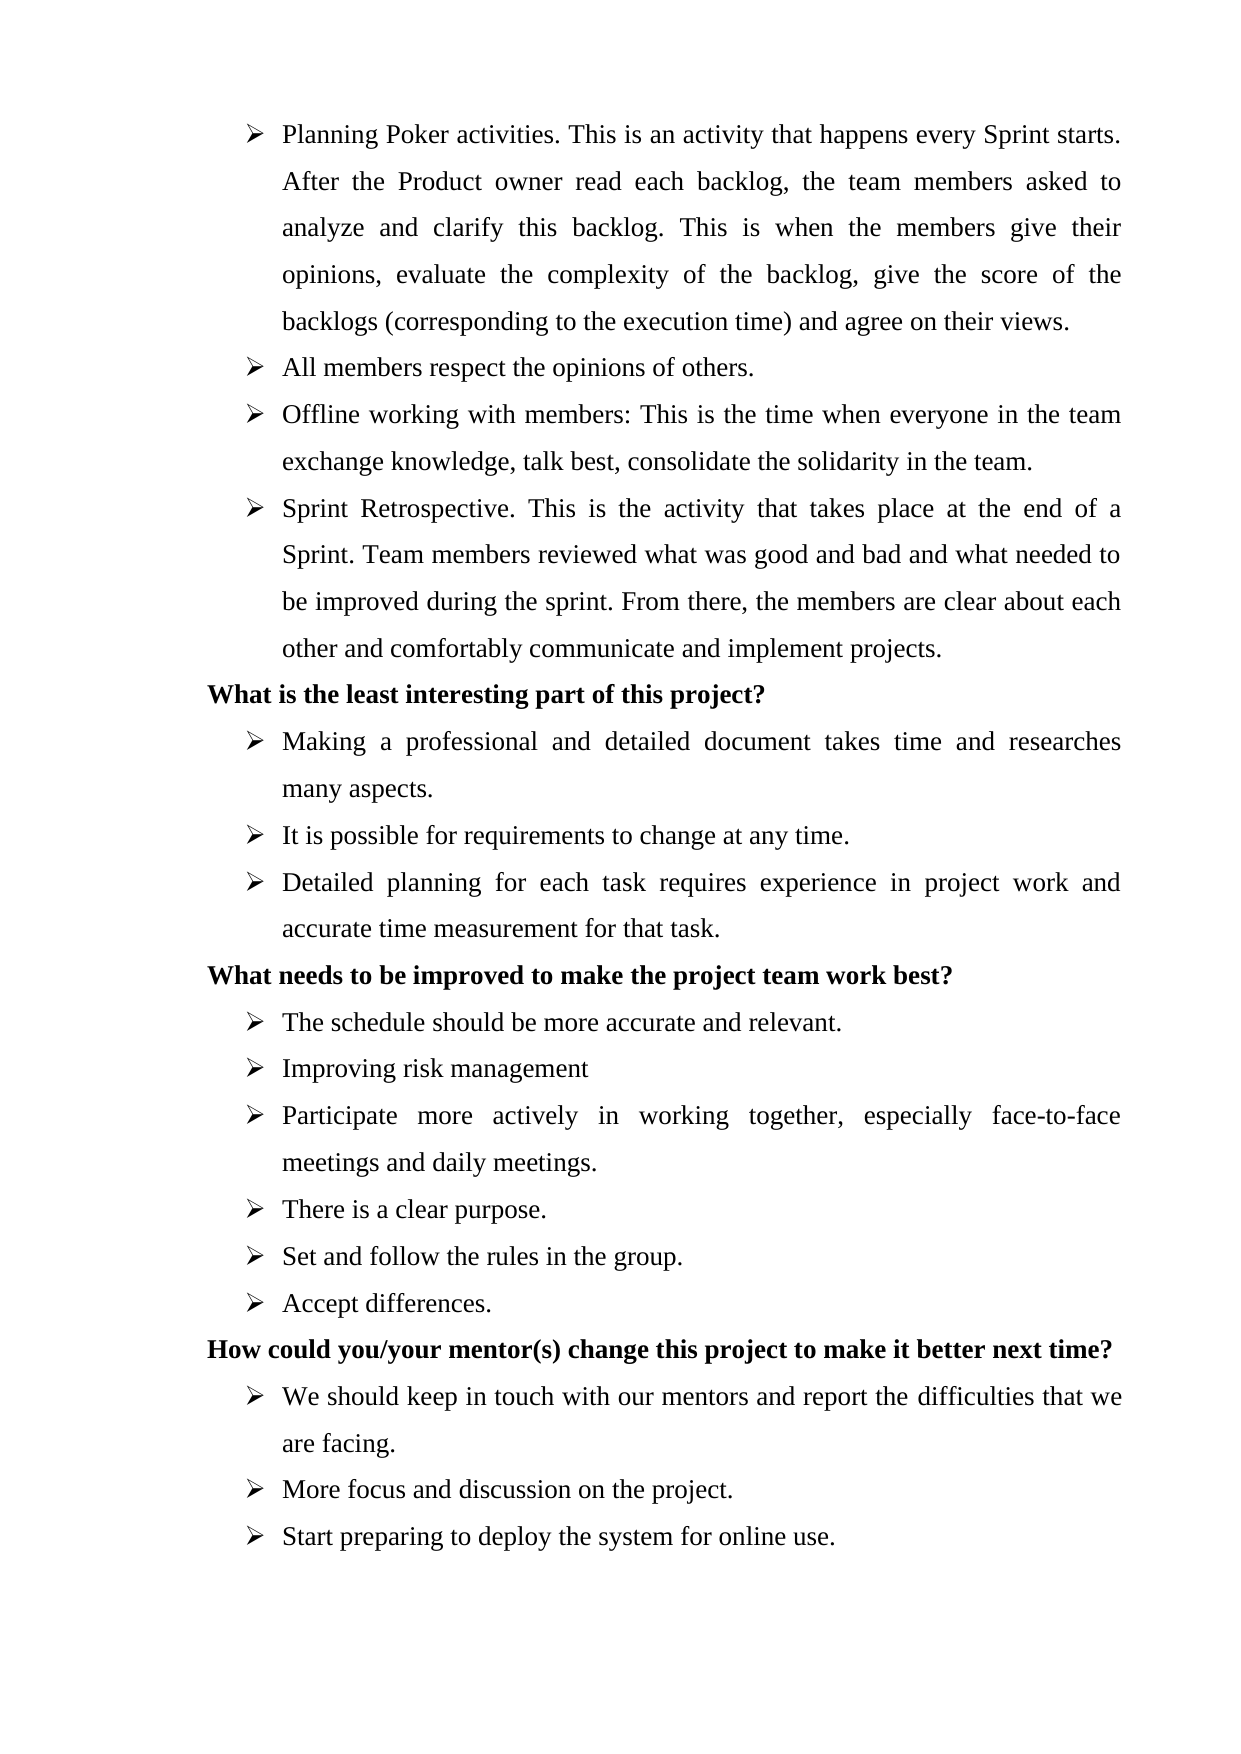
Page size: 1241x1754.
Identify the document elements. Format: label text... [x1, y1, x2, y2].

text How could you/your mentor(s) change this project to make it better next time? [207, 1333, 1122, 1365]
list Offline working with members: This is the time when everyone in the team exchange knowledge, talk best, consolidate the solidarity in the team. [244, 398, 1122, 476]
list More focus and discussion on the project. [244, 1474, 1122, 1505]
list All members respect the opinions of others. [244, 352, 1122, 383]
list The schedule should be more accurate and relevant. [244, 1006, 1122, 1037]
list Making a professional and detailed document takes time and researches many aspects. [244, 725, 1122, 803]
list Accept differences. [244, 1287, 1122, 1318]
list Planning Poker activities. This is an activity that happens every Sprint starts. After the Product owner read each backlog, the team members asked to analyze and clarify this backlog. This is when the members give their opinions, evaluate the complexity of the backlog, give the score of the backlogs (corresponding to the execution time) and agree on their views. [244, 118, 1122, 336]
list We should keep in touch with our mentors and report the difficulties that we are facing. [244, 1380, 1122, 1458]
list Start preparing to deploy the system for online use. [244, 1521, 1122, 1552]
text What is the least interesting part of this project? [207, 679, 1122, 710]
list Sprint Retrospective. This is the activity that takes place at the end of a Sprint. Team members reviewed what was good and bad and what needed to be improved during the sprint. From there, the members are clear about each other and comfortably communicate and implement projects. [244, 492, 1122, 663]
list There is a clear purpose. [244, 1193, 1122, 1224]
list It is possible for requirements to change at any time. [244, 819, 1122, 850]
list Detailed planning for each task requires experience in project work and accurate time measurement for that task. [244, 866, 1122, 943]
list Improving risk management [244, 1053, 1122, 1084]
list Set and follow the rules in the group. [244, 1240, 1122, 1271]
list Participate more actively in working together, especially face-to-face meetings and daily meetings. [244, 1099, 1122, 1177]
text What needs to be improved to make the project team work best? [207, 959, 1122, 990]
